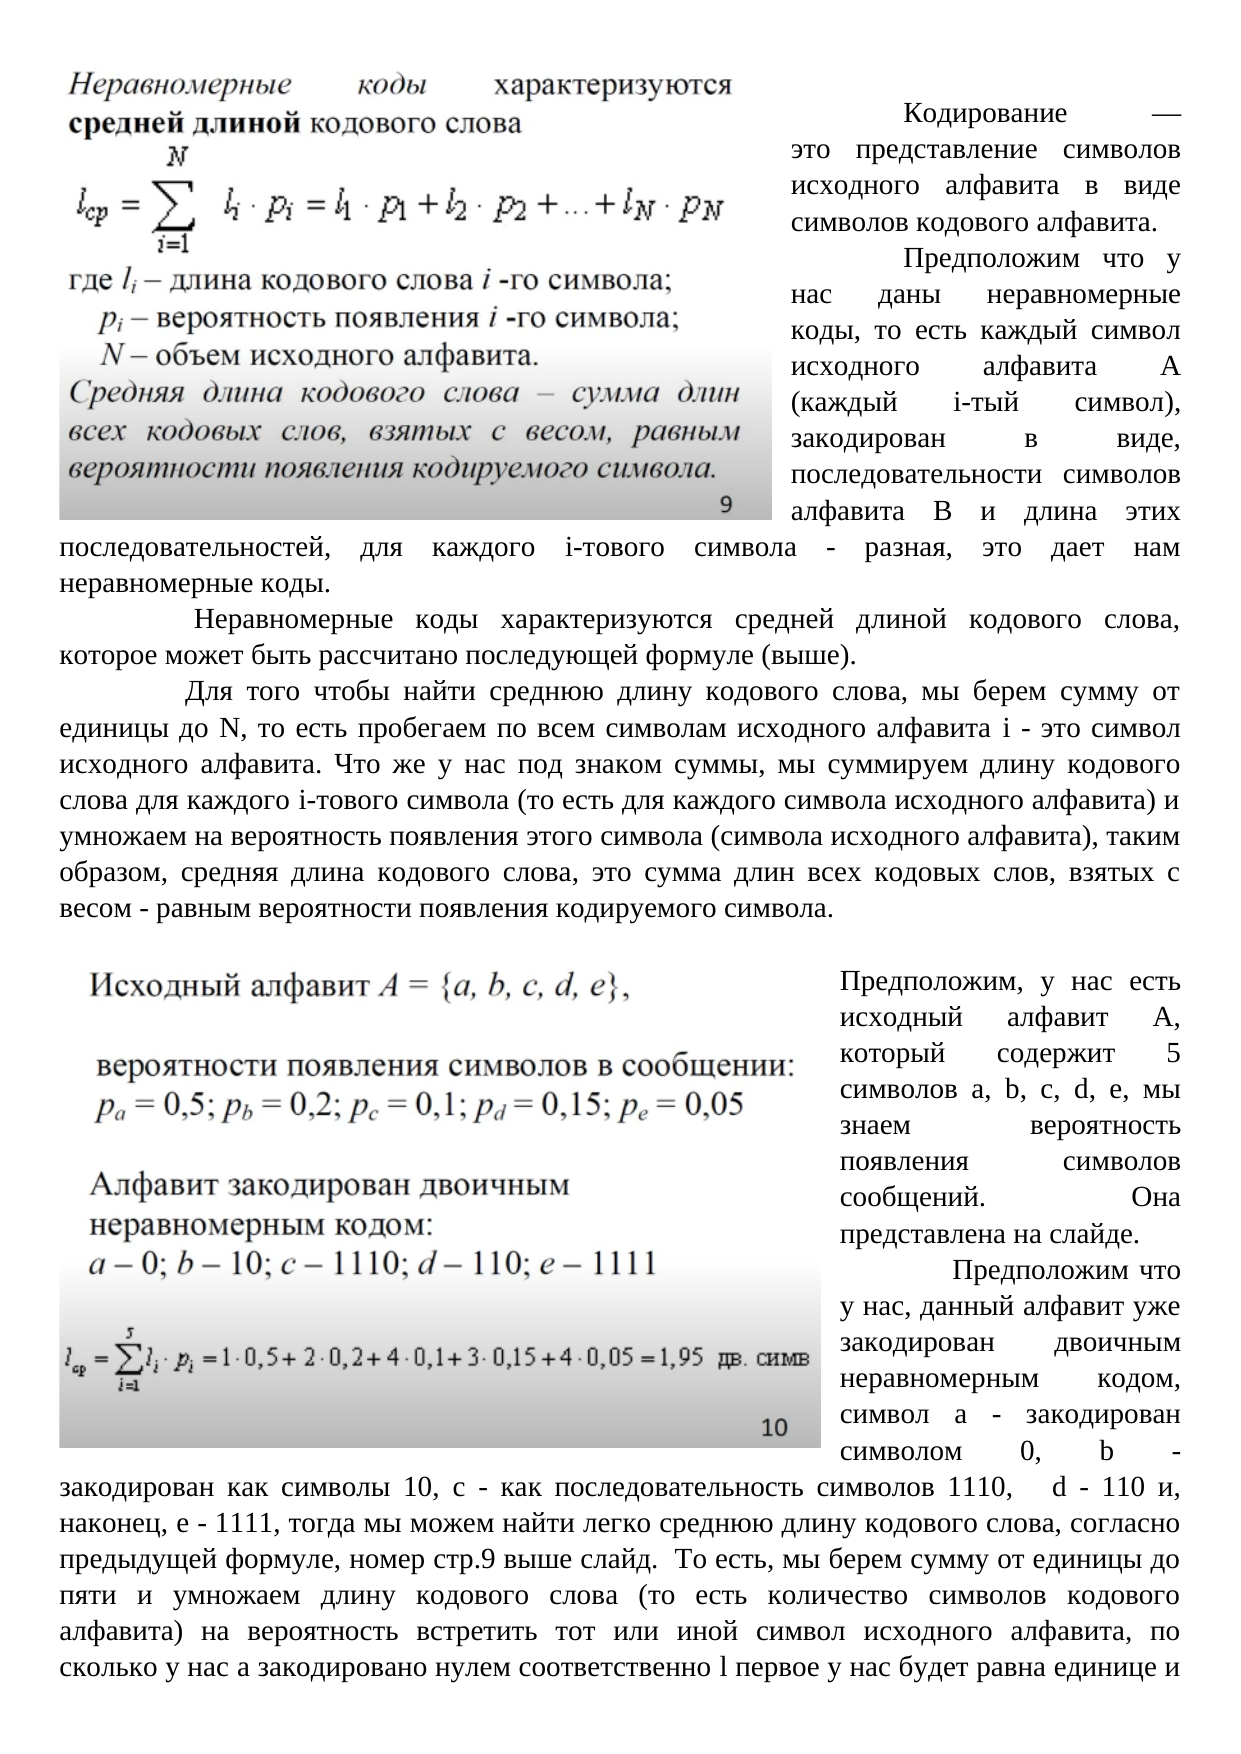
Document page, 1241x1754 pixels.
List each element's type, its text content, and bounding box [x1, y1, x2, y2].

text Предположим, у нас есть исходный алфавит А, который содержит 5 символов a, b, c, d, e, мы знаем вероятность появления символов сообщений. Она представлена на слайде. [821, 963, 1181, 1249]
text Предположим что у нас даны неравномерные коды, то есть каждый символ исходного алфавита А (каждый i-тый символ), закодирован в виде, последовательности символов алфавита В и длина этих последовательностей, для каждого i-тового символа - разная, это дает нам неравномерные коды. [59, 240, 1181, 599]
text Кодирование — это представление символов исходного алфавита в виде символов кодового алфавита. [772, 95, 1181, 237]
picture [59, 963, 821, 1448]
picture [59, 59, 772, 520]
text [59, 1252, 1181, 1683]
text Неравномерные коды характеризуются средней длиной кодового слова, которое может быть рассчитано последующей формуле (выше). [59, 601, 1181, 671]
text Для того чтобы найти среднюю длину кодового слова, мы берем сумму от единицы до N, то есть пробегаем по всем символам исходного алфавита i - это символ исходного алфавита. Что же у нас под знаком суммы, мы суммируем длину кодового слова для каждого i-тового символа (то есть для каждого символа исходного алфавита) и умножаем на вероятность появления этого символа (символа исходного алфавита), таким образом, средняя длина кодового слова, это сумма длин всех кодовых слов, взятых с весом - равным вероятности появления кодируемого символа. [59, 673, 1181, 924]
